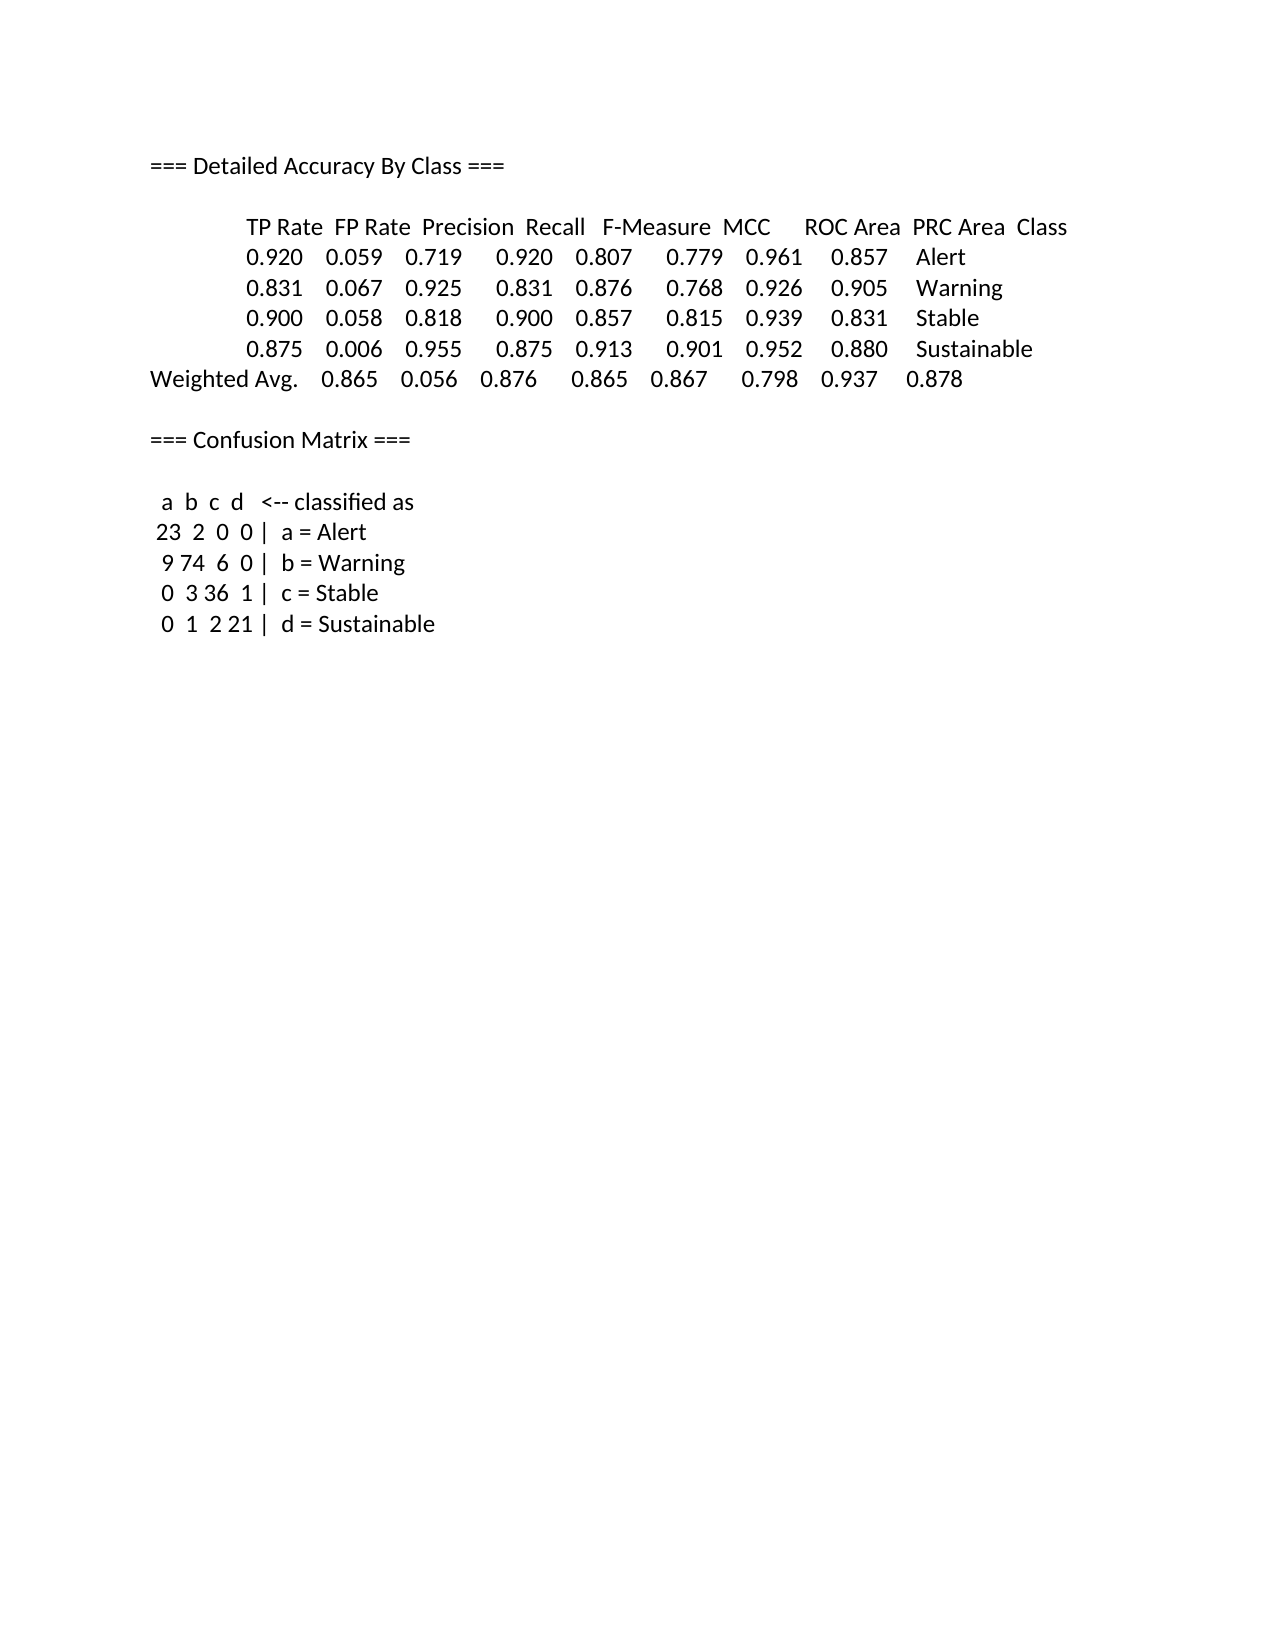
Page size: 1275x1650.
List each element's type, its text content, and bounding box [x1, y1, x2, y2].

text 0.920 0.059 0.719 0.920 0.807 0.779 0.961 0.857 Alert [150, 242, 1125, 272]
text 0.875 0.006 0.955 0.875 0.913 0.901 0.952 0.880 Sustainable [150, 333, 1125, 364]
text 0.900 0.058 0.818 0.900 0.857 0.815 0.939 0.831 Stable [150, 303, 1125, 333]
text TP Rate FP Rate Precision Recall F-Measure MCC ROC Area PRC Area Class [150, 211, 1125, 242]
text 9 74 6 0 | b = Warning [150, 547, 1125, 577]
text 23 2 0 0 | a = Alert [150, 516, 1125, 547]
text 0.831 0.067 0.925 0.831 0.876 0.768 0.926 0.905 Warning [150, 272, 1125, 303]
text 0 3 36 1 | c = Stable [150, 577, 1125, 608]
text === Confusion Matrix === [150, 425, 1125, 455]
text Weighted Avg. 0.865 0.056 0.876 0.865 0.867 0.798 0.937 0.878 [150, 364, 1125, 394]
text === Detailed Accuracy By Class === [150, 150, 1125, 181]
text 0 1 2 21 | d = Sustainable [150, 608, 1125, 638]
text a b c d <-- classified as [150, 486, 1125, 516]
